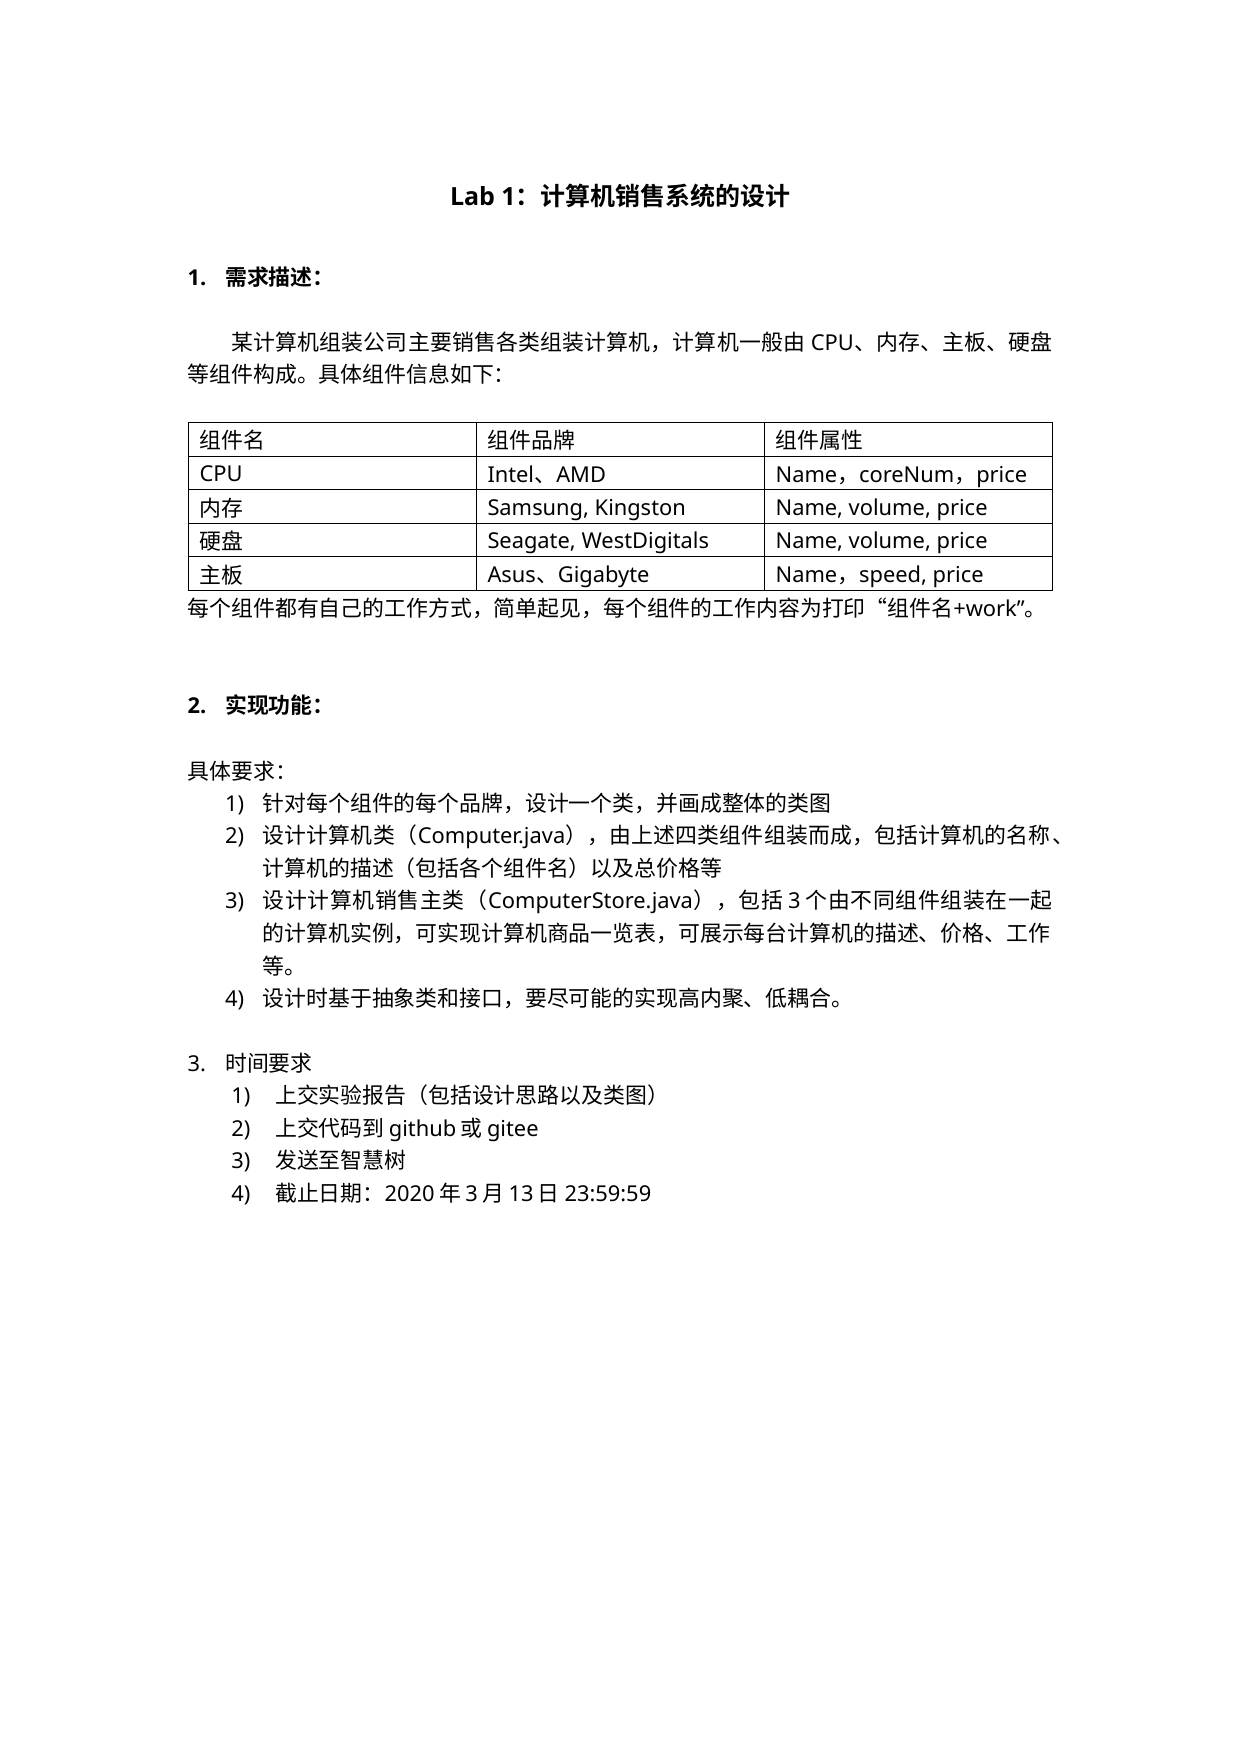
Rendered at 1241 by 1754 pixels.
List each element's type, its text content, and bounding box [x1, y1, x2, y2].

list 发送至智慧树 [231, 1143, 1053, 1176]
list 上交实验报告（包括设计思路以及类图） [231, 1078, 1053, 1111]
table_cell Name，speed, price [765, 557, 1052, 590]
table_cell Name，coreNum，price [765, 457, 1052, 489]
list 针对每个组件的每个品牌，设计一个类，并画成整体的类图 [225, 786, 1053, 818]
table_cell Samsung, Kingston [477, 490, 764, 523]
table_cell Intel、AMD [477, 457, 764, 489]
text Lab 1：计算机销售系统的设计 [187, 162, 1053, 227]
text 具体要求： [187, 753, 1053, 786]
table_header 组件名 [189, 423, 476, 456]
text 某计算机组装公司主要销售各类组装计算机，计算机一般由CPU、内存、主板、硬盘等组件构成。具体组件信息如下： [187, 324, 1053, 389]
table_cell Name, volume, price [765, 490, 1052, 523]
table_cell 内存 [189, 490, 476, 523]
table_cell Name, volume, price [765, 524, 1052, 556]
list 需求描述： [187, 259, 1053, 292]
list 设计计算机类（Computer.java），由上述四类组件组装而成，包括计算机的名称、计算机的描述（包括各个组件名）以及总价格等 [225, 818, 1053, 883]
list 设计计算机销售主类（ComputerStore.java），包括3个由不同组件组装在一起的计算机实例，可实现计算机商品一览表，可展示每台计算机的描述、价格、工作等。 [225, 883, 1053, 981]
table_cell Asus、Gigabyte [477, 557, 764, 590]
list 截止日期：2020年3月13日 23:59:59 [231, 1176, 1053, 1208]
table_cell 硬盘 [189, 524, 476, 556]
table_cell Seagate, WestDigitals [477, 524, 764, 556]
list 设计时基于抽象类和接口，要尽可能的实现高内聚、低耦合。 [225, 981, 1053, 1013]
text 每个组件都有自己的工作方式，简单起见，每个组件的工作内容为打印“组件名+work”。 [187, 591, 1053, 623]
table_header 组件属性 [765, 423, 1052, 456]
list 实现功能： [187, 688, 1053, 721]
list 上交代码到github或gitee [231, 1111, 1053, 1143]
list 时间要求 [187, 1046, 1053, 1078]
table_header 组件品牌 [477, 423, 764, 456]
table_cell CPU [189, 457, 476, 489]
table_cell 主板 [189, 557, 476, 590]
